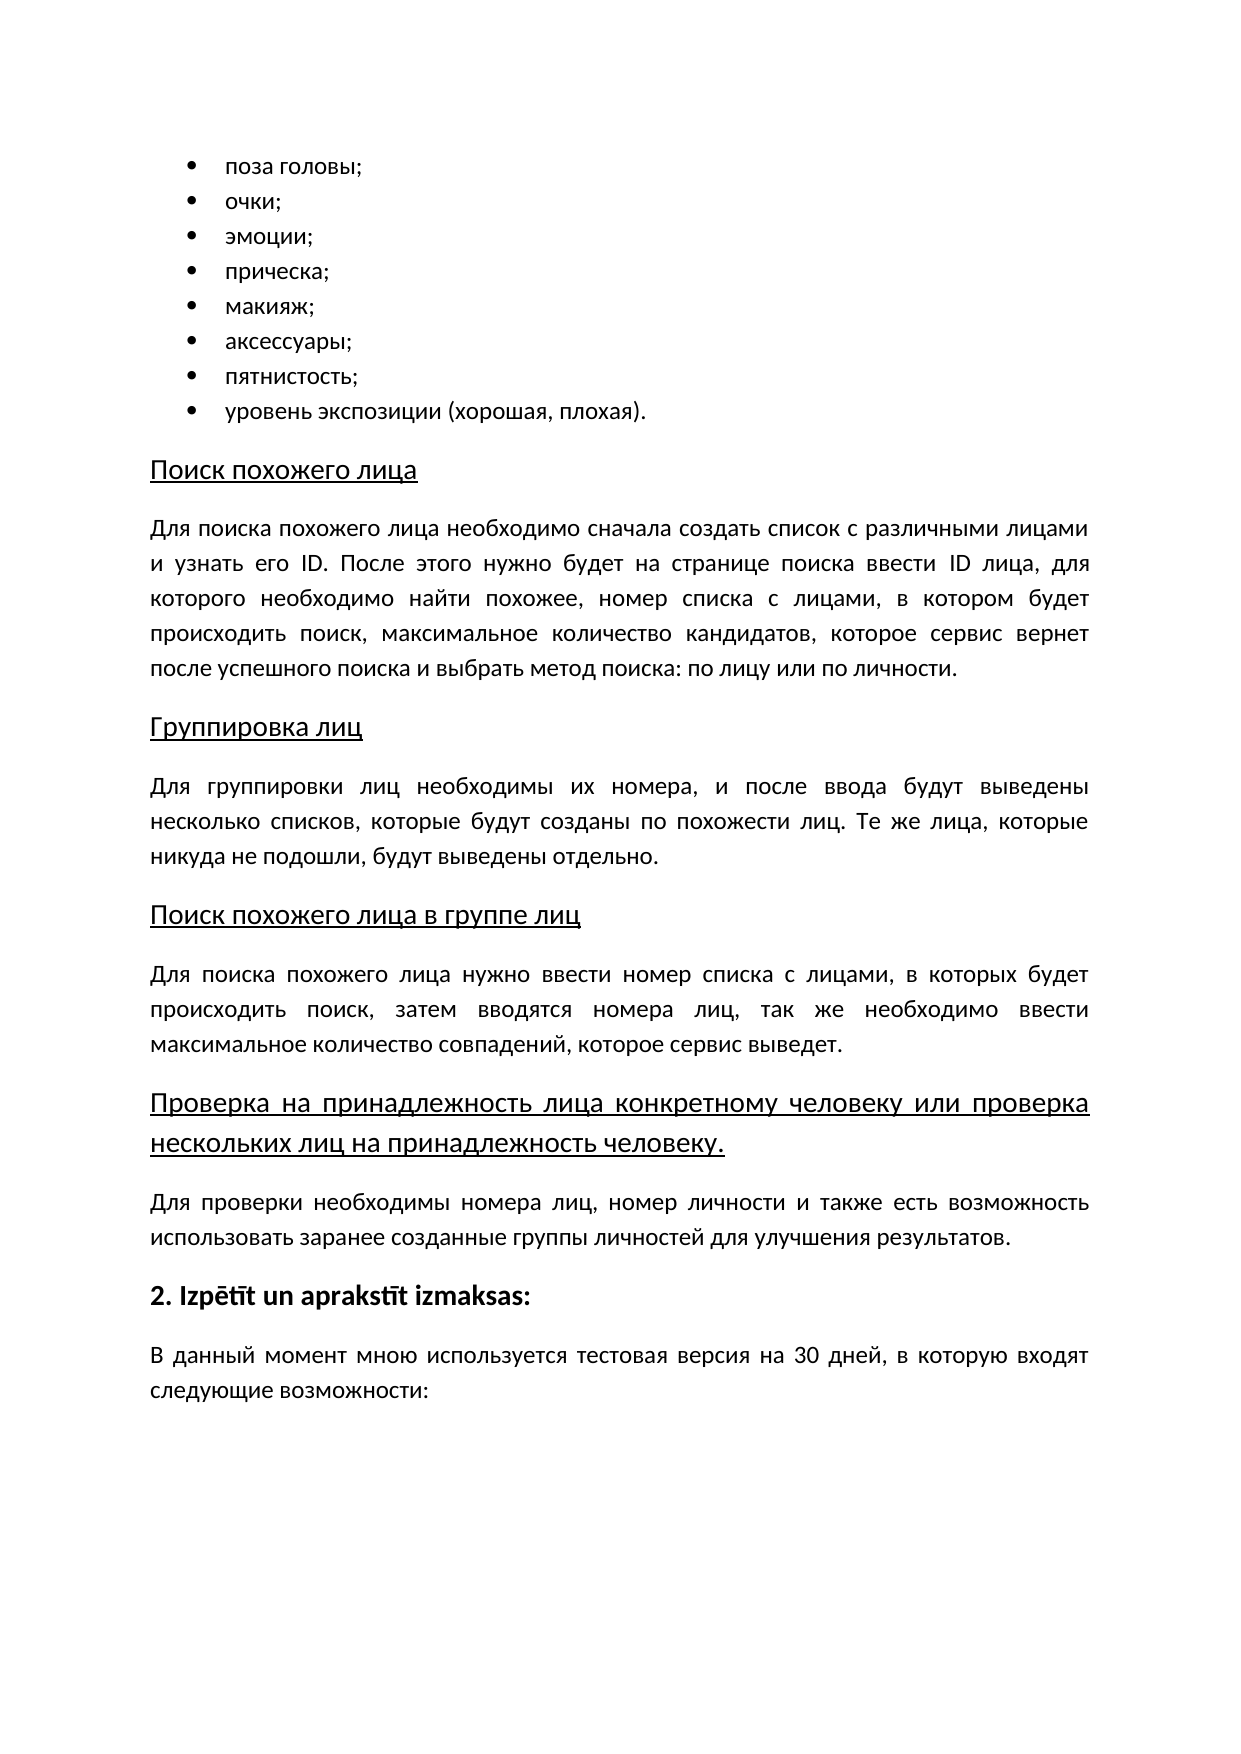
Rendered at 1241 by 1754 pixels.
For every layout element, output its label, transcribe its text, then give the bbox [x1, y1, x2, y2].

text Группировка лиц [150, 708, 1090, 744]
list аксессуары; [187, 325, 1090, 356]
list очки; [187, 185, 1090, 216]
text Поиск похожего лица в группе лиц [150, 896, 1090, 932]
list уровень экспозиции (хорошая, плохая). [187, 395, 1090, 426]
text Поиск похожего лица [150, 451, 1090, 486]
text Проверка на принадлежность лица конкретному человеку или проверка нескольких лиц на принадлежность человеку. [150, 1116, 1090, 1160]
list эмоции; [187, 220, 1090, 251]
text Для поиска похожего лица нужно ввести номер списка с лицами, в которых будет происходить поиск, затем вводятся номера лиц, так же необходимо ввести максимальное количество совпадений, которое сервис выведет. [150, 958, 1090, 1058]
text Для группировки лиц необходимы их номера, и после ввода будут выведены несколько списков, которые будут созданы по похожести лиц. Те же лица, которые никуда не подошли, будут выведены отдельно. [150, 770, 1090, 871]
list пятнистость; [187, 360, 1090, 391]
list макияж; [187, 290, 1090, 321]
text Для поиска похожего лица необходимо сначала создать список с различными лицами и узнать его ID. После этого нужно будет на странице поиска ввести ID лица, для которого необходимо найти похожее, номер списка с лицами, в котором будет происходить поиск, максимальное количество кандидатов, которое сервис вернет после успешного поиска и выбрать метод поиска: по лицу или по личности. [150, 513, 1090, 683]
text Для проверки необходимы номера лиц, номер личности и также есть возможность использовать заранее созданные группы личностей для улучшения результатов. [150, 1186, 1090, 1252]
text В данный момент мною используется тестовая версия на 30 дней, в которую входят следующие возможности: [150, 1339, 1090, 1404]
text 2. Izpētīt un aprakstīt izmaksas: [150, 1277, 1090, 1313]
list поза головы; [187, 150, 1090, 181]
list прическа; [187, 255, 1090, 286]
text Проверка на принадлежность лица конкретному человеку или проверка нескольких лиц на принадлежность человеку. [150, 1084, 1090, 1114]
